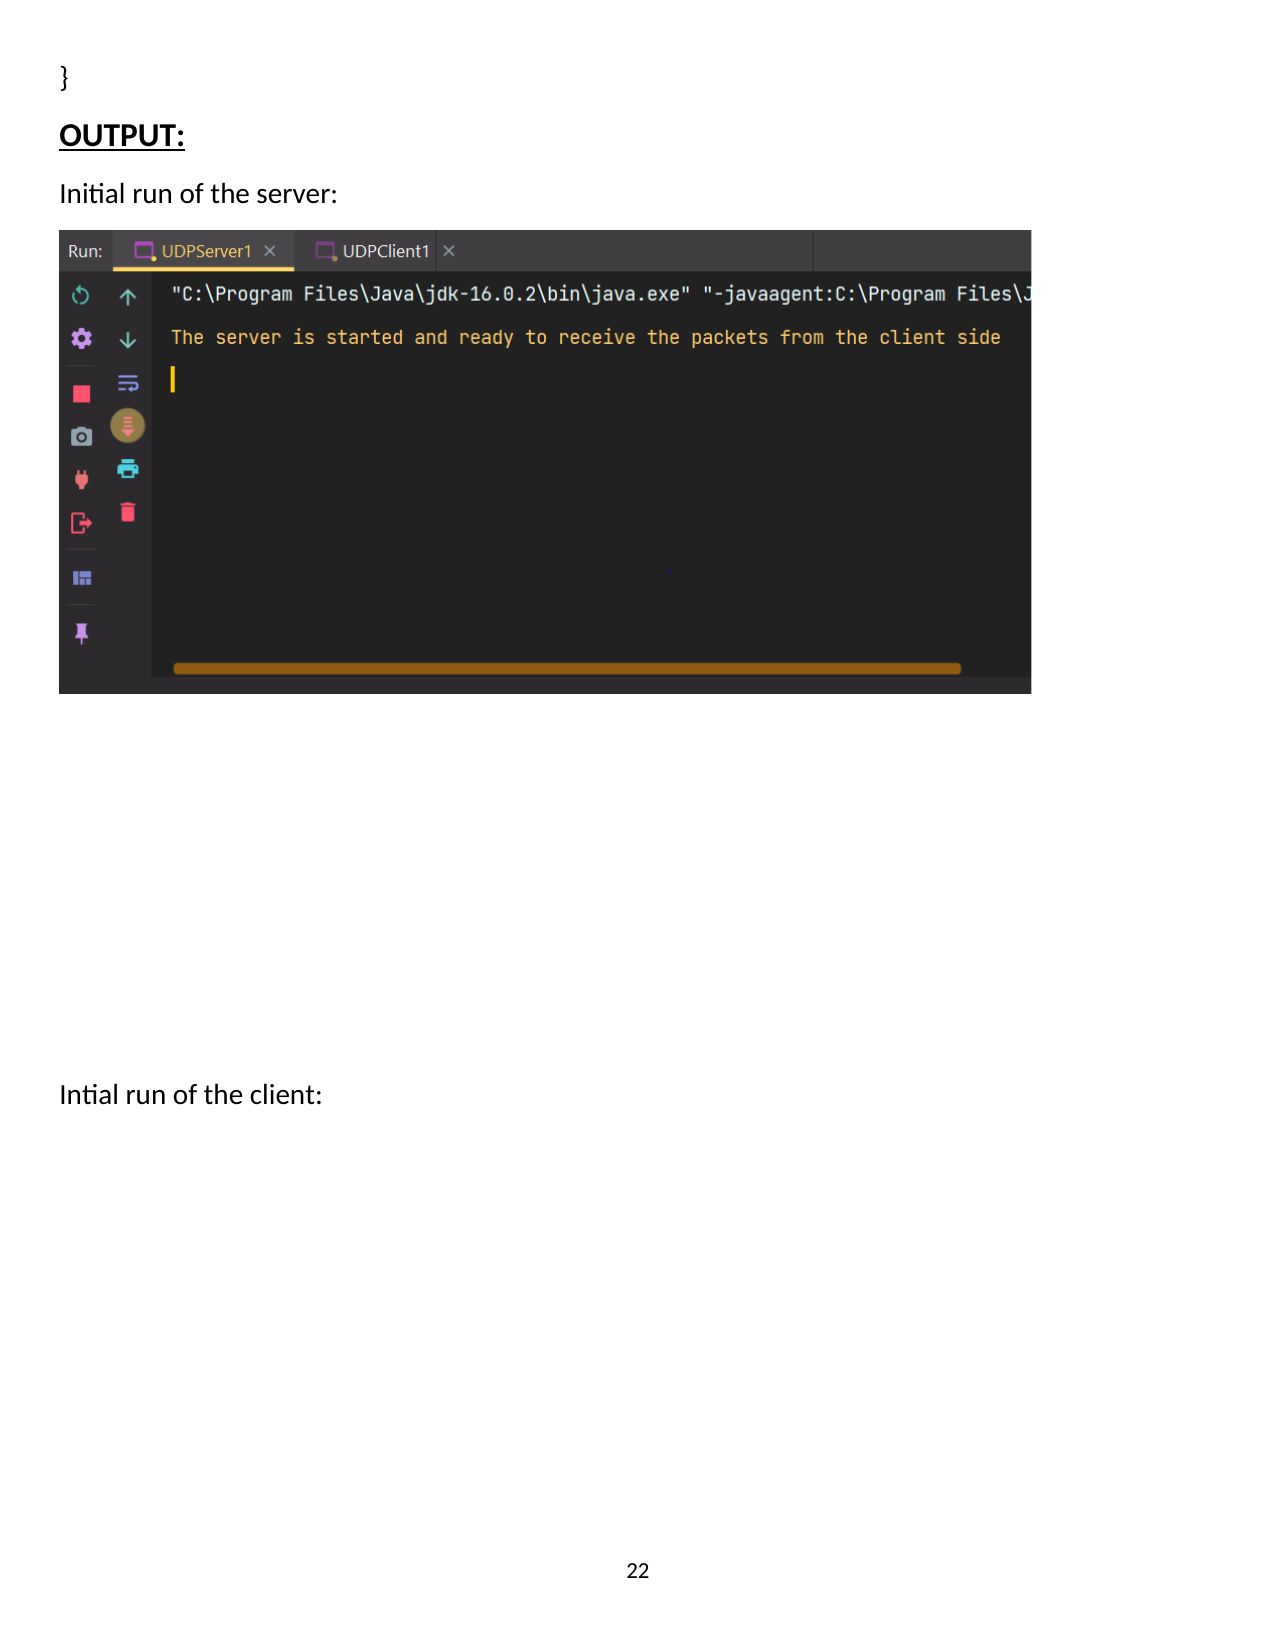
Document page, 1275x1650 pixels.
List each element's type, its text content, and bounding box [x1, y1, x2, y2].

text Initial run of the server: [59, 175, 1216, 210]
text OUTPUT: [59, 114, 1216, 155]
text } [59, 59, 1216, 95]
text Intial run of the client: [59, 1076, 1216, 1112]
picture [59, 230, 1032, 694]
